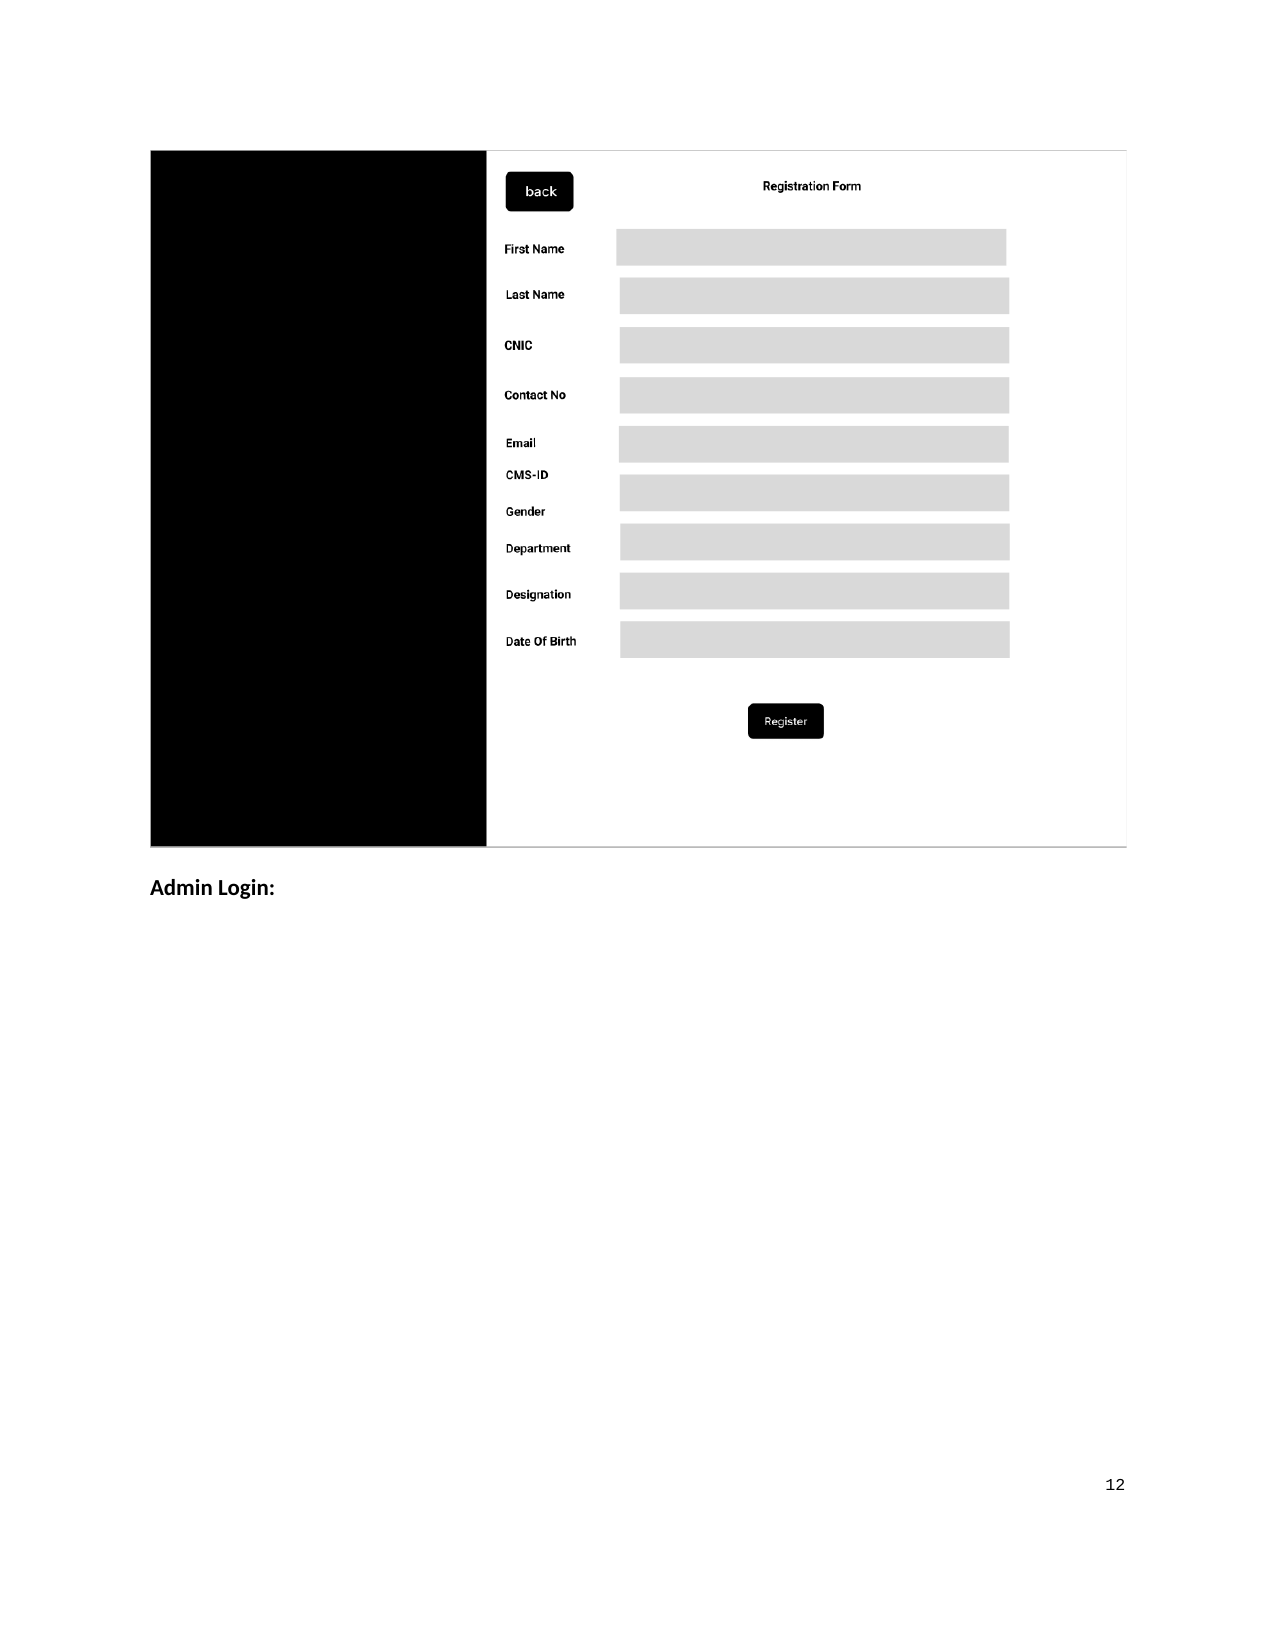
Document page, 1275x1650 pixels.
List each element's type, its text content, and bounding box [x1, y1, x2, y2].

list Admin Login: [150, 873, 1128, 901]
picture [150, 150, 1127, 848]
